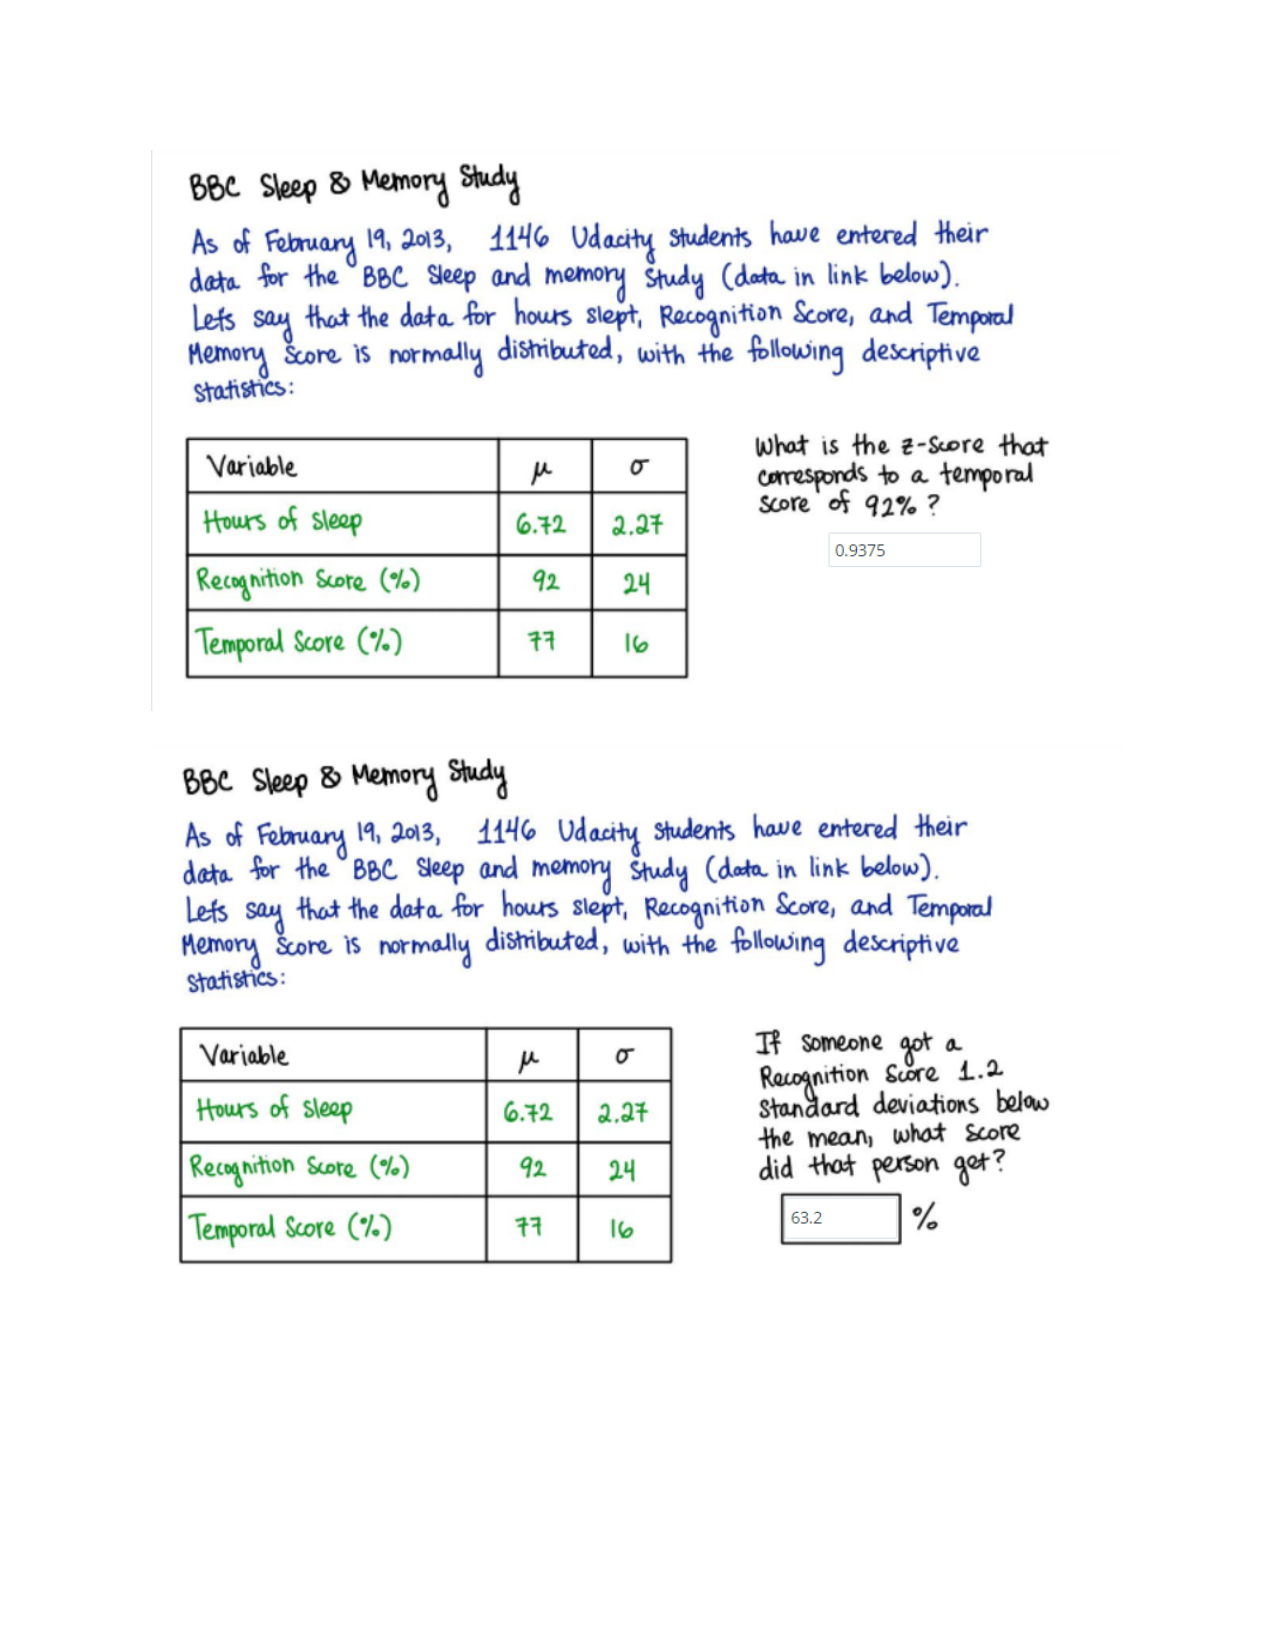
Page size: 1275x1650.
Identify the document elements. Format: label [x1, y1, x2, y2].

picture [150, 150, 1125, 711]
picture [150, 744, 1125, 1293]
